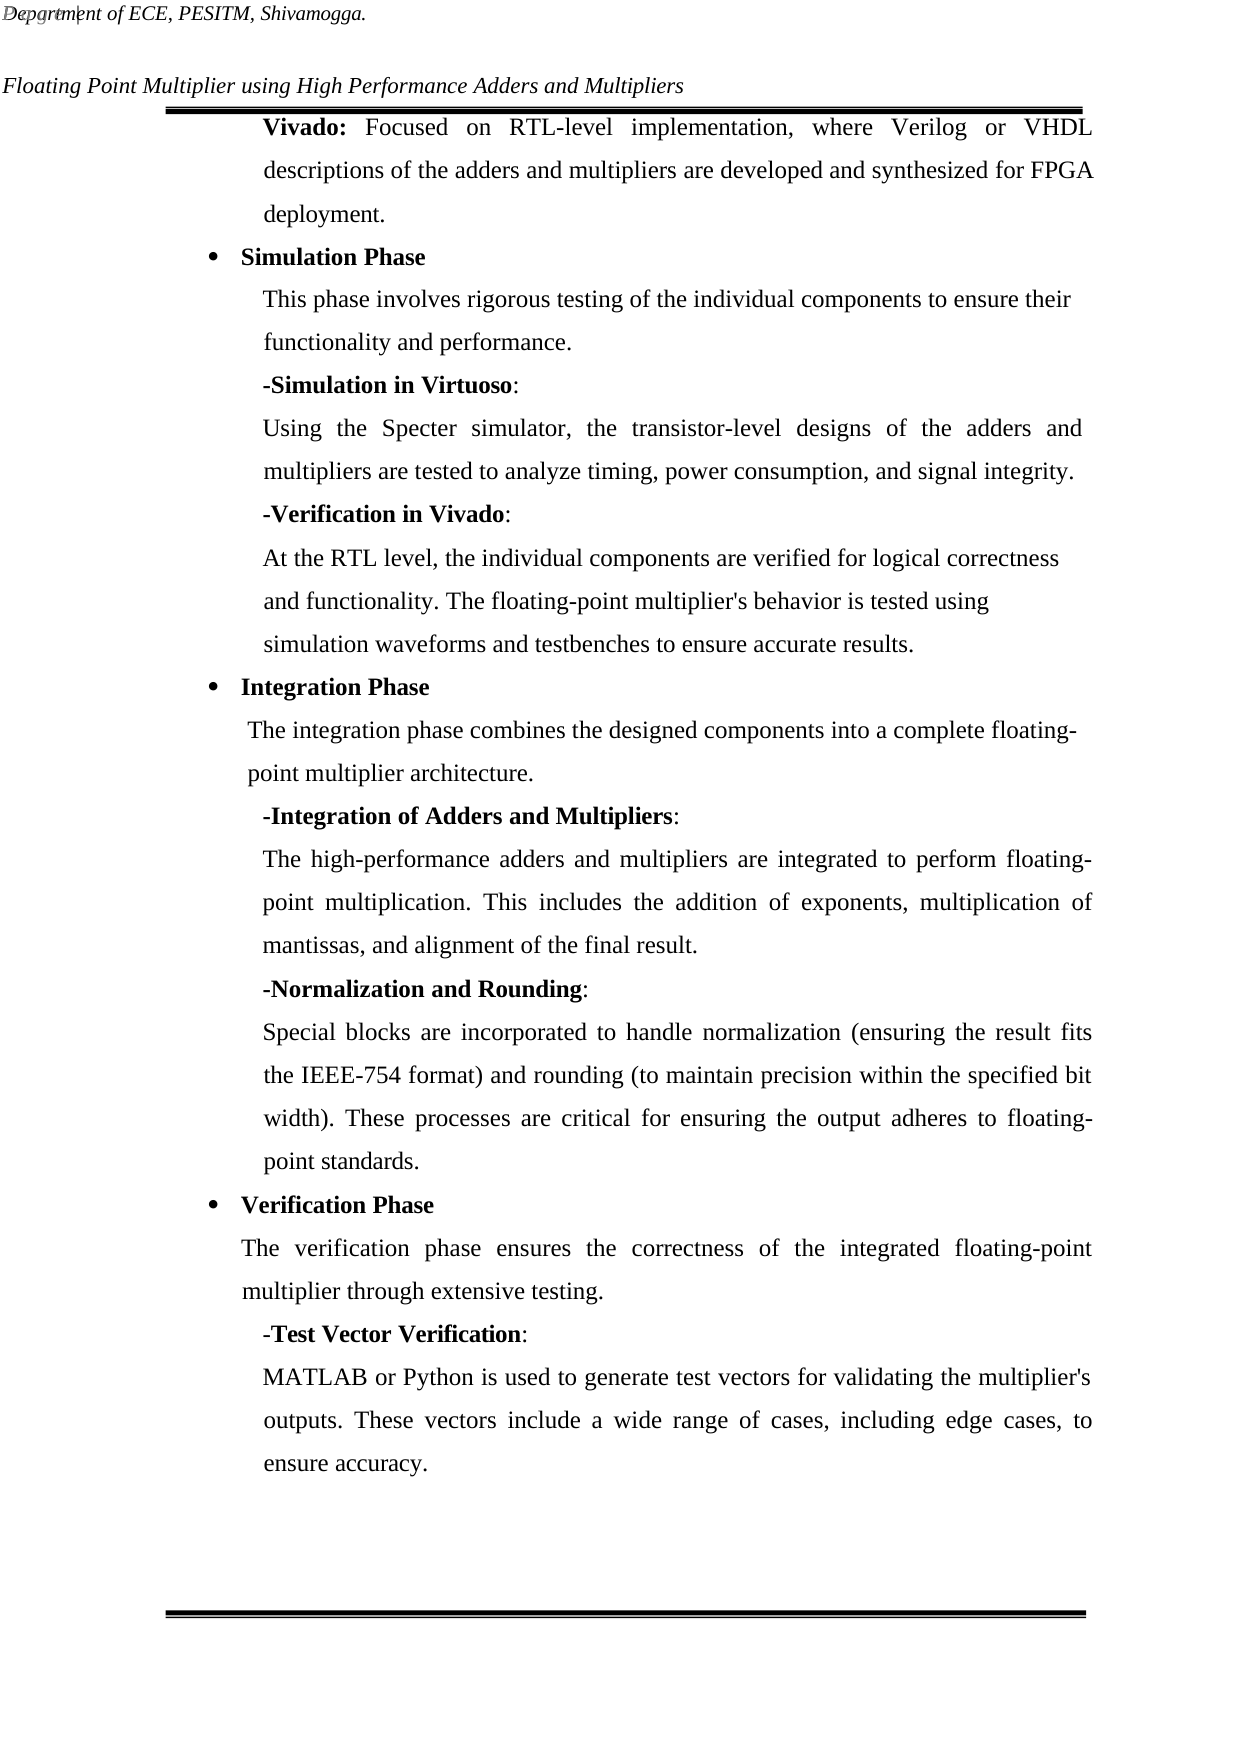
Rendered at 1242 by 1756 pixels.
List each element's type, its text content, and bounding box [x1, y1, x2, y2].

subtitle -Normalization and Rounding: [262, 974, 1168, 1003]
subtitle Integration Phase [209, 672, 1168, 701]
text The verification phase ensures the correctness of the integrated floating-point multiplier through extensive testing. [241, 1233, 1093, 1304]
subtitle -Test Vector Verification: [262, 1319, 1168, 1348]
text At the RTL level, the individual components are verified for logical correctness and functionality. The floating-point multiplier's behavior is tested using simulation waveforms and testbenches to ensure accurate results. [262, 543, 1066, 658]
text Special blocks are incorporated to handle normalization (ensuring the result fits the IEEE-754 format) and rounding (to maintain precision within the specified bit width). These processes are critical for ensuring the output adheres to floating-point standards. [262, 1017, 1093, 1175]
text MATLAB or Python is used to generate test vectors for validating the multiplier's outputs. These vectors include a wide range of cases, including edge cases, to ensure accuracy. [262, 1362, 1092, 1477]
text This phase involves rigorous testing of the individual components to ensure their functionality and performance. [262, 284, 1091, 356]
text Vivado: Focused on RTL-level implementation, where Verilog or VHDL descriptions of the adders and multipliers are developed and synthesized for FPGA deployment. [262, 112, 1094, 227]
text The high-performance adders and multipliers are integrated to perform floating- point multiplication. This includes the addition of exponents, multiplication of mantissas, and alignment of the final result. [262, 844, 1093, 959]
subtitle -Verification in Vivado: [262, 499, 1168, 528]
text The integration phase combines the designed components into a complete floating- point multiplier architecture. [247, 715, 1091, 787]
subtitle -Simulation in Virtuoso: [262, 370, 1168, 399]
subtitle -Integration of Adders and Multipliers: [262, 801, 1168, 830]
subtitle Simulation Phase [209, 242, 1168, 271]
text Using the Specter simulator, the transistor-level designs of the adders and multipliers are tested to analyze timing, power consumption, and signal integrity. [262, 413, 1091, 485]
subtitle Verification Phase [209, 1190, 1168, 1218]
